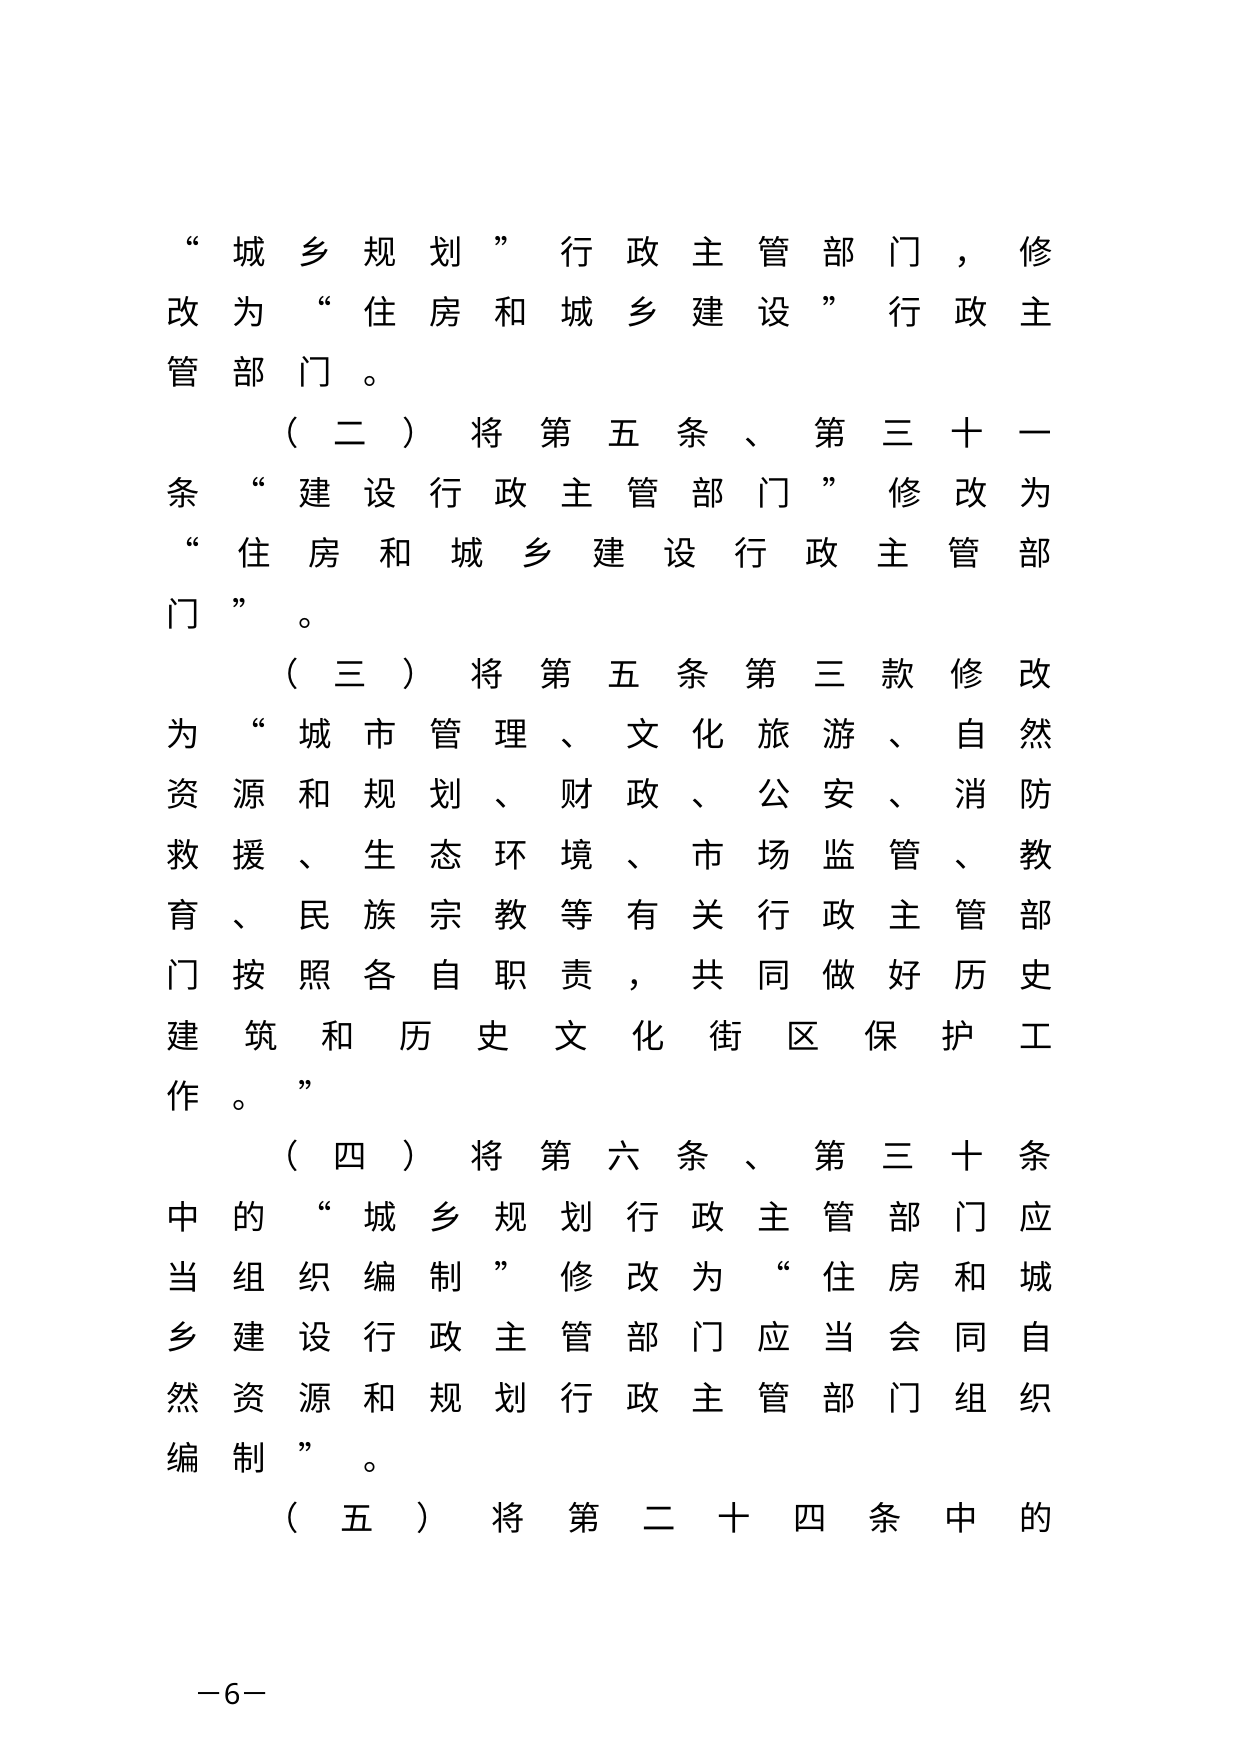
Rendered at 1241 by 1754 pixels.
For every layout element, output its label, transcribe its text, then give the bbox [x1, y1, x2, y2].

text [167, 1486, 1085, 1546]
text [167, 219, 1085, 400]
text （四）将第六条、第三十条中的“城乡规划行政主管部门应当组织编制”修改为“住房和城乡建设行政主管部门应当会同自然资源和规划行政主管部门组织编制”。 [167, 1124, 1085, 1486]
text （二）将第五条、第三十一条“建设行政主管部门”修改为“住房和城乡建设行政主管部门”。 [167, 400, 1085, 642]
text （三）将第五条第三款修改为“城市管理、文化旅游、自然资源和规划、财政、公安、消防救援、生态环境、市场监管、教育、民族宗教等有关行政主管部门按照各自职责，共同做好历史建筑和历史文化街区保护工作。” [167, 642, 1085, 1124]
